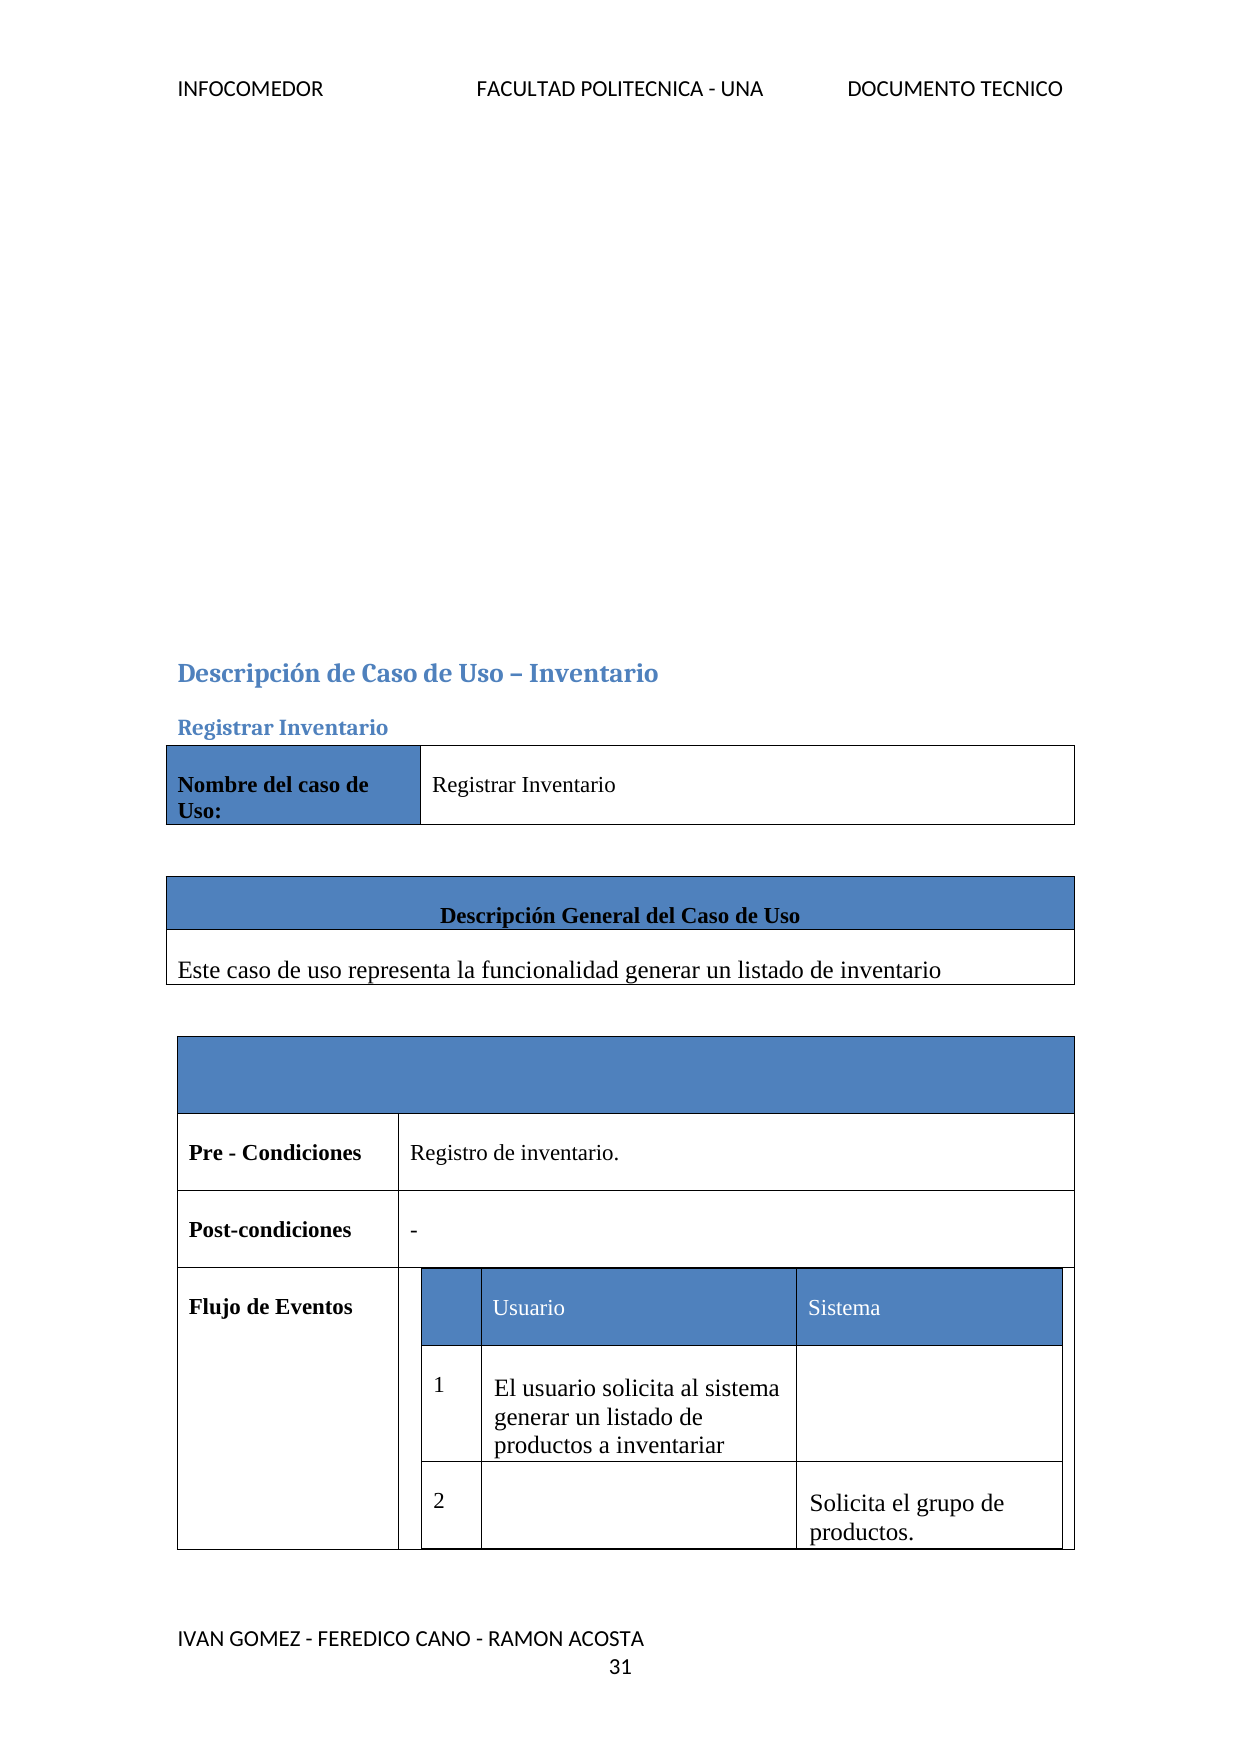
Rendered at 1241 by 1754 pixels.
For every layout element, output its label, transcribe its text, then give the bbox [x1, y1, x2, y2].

table_cell Registro de inventario. [399, 1114, 1074, 1190]
table_cell [399, 1268, 421, 1548]
table_header [178, 1037, 1074, 1113]
table_cell Este caso de uso representa la funcionalidad generar un listado de inventario [167, 930, 1074, 983]
table_cell [482, 1462, 796, 1548]
table_cell - [399, 1191, 1074, 1267]
table_cell Pre - Condiciones [178, 1114, 398, 1190]
subtitle Descripción de Caso de Uso – Inventario [177, 658, 1063, 689]
table_cell Flujo de Eventos [178, 1268, 398, 1548]
subtitle Registrar Inventario [177, 715, 1063, 741]
table_header Nombre del caso de Uso: [167, 746, 420, 824]
table_header Descripción General del Caso de Uso [167, 877, 1074, 929]
table_cell [422, 1346, 481, 1461]
table_header Registrar Inventario [421, 746, 1074, 824]
table_cell Post-condiciones [178, 1191, 398, 1267]
table_cell [1063, 1268, 1074, 1548]
table_cell [482, 1346, 796, 1461]
table_cell [422, 1462, 481, 1548]
table_cell [797, 1346, 1062, 1461]
table_cell [797, 1462, 1062, 1548]
